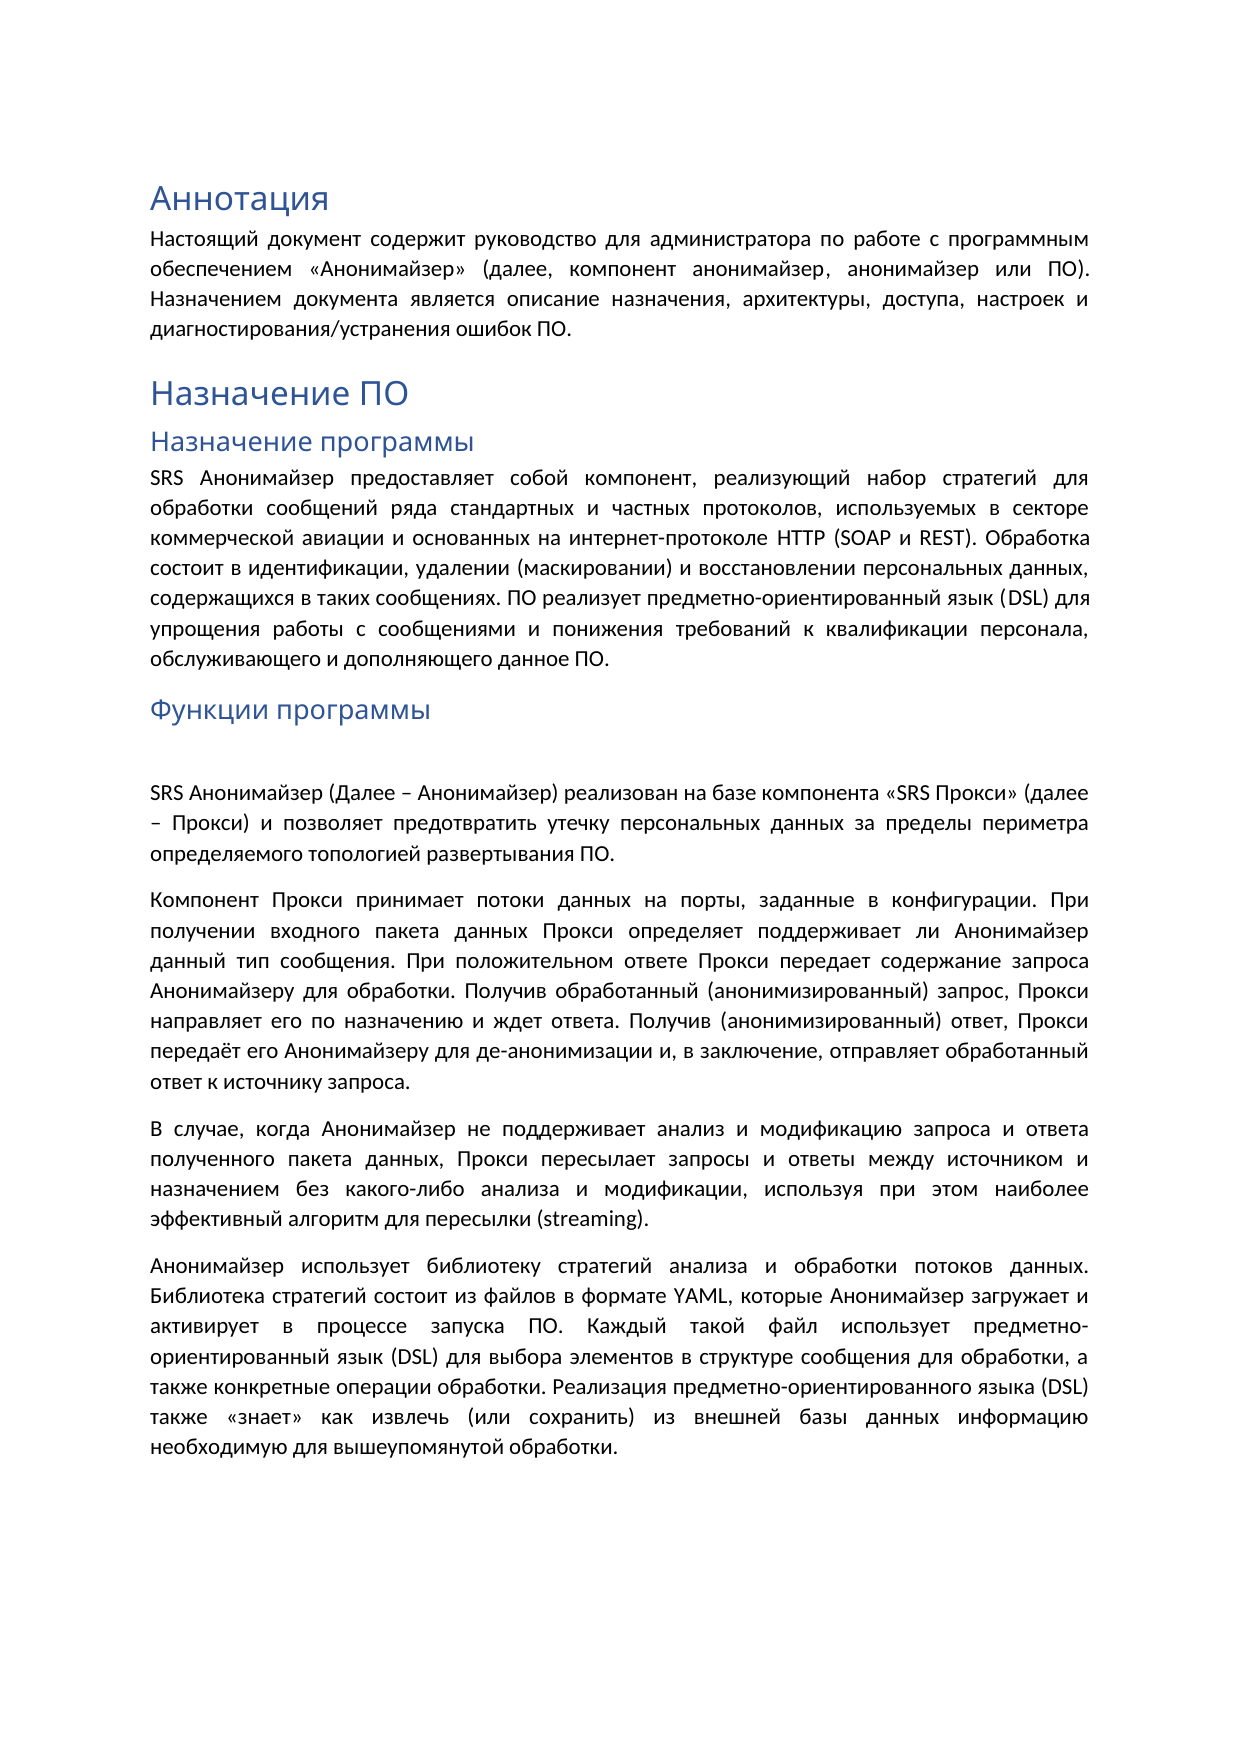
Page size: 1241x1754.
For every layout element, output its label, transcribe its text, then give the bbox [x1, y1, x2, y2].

subtitle Назначение ПО [150, 370, 1090, 415]
subtitle Аннотация [150, 175, 1090, 220]
text SRS Анонимайзер предоставляет собой компонент, реализующий набор стратегий для обработки сообщений ряда стандартных и частных протоколов, используемых в секторе коммерческой авиации и основанных на интернет-протоколе HTTP (SOAP и REST). Обработка состоит в идентификации, удалении (маскировании) и восстановлении персональных данных, содержащихся в таких сообщениях. ПО реализует предметно-ориентированный язык (DSL) для упрощения работы с сообщениями и понижения требований к квалификации персонала, обслуживающего и дополняющего данное ПО. [150, 463, 1090, 672]
text Компонент Прокси принимает потоки данных на порты, заданные в конфигурации. При получении входного пакета данных Прокси определяет поддерживает ли Анонимайзер данный тип сообщения. При положительном ответе Прокси передает содержание запроса Анонимайзеру для обработки. Получив обработанный (анонимизированный) запрос, Прокси направляет его по назначению и ждет ответа. Получив (анонимизированный) ответ, Прокси передаёт его Анонимайзеру для де-анонимизации и, в заключение, отправляет обработанный ответ к источнику запроса. [150, 886, 1090, 1095]
text SRS Анонимайзер (Далее – Анонимайзер) реализован на базе компонента «SRS Прокси» (далее – Прокси) и позволяет предотвратить утечку персональных данных за пределы периметра определяемого топологией развертывания ПО. [150, 778, 1090, 867]
subtitle Назначение программы [150, 423, 1090, 460]
text Анонимайзер использует библиотеку стратегий анализа и обработки потоков данных. Библиотека стратегий состоит из файлов в формате YAML, которые Анонимайзер загружает и активирует в процессе запуска ПО. Каждый такой файл использует предметно-ориентированный язык (DSL) для выбора элементов в структуре сообщения для обработки, а также конкретные операции обработки. Реализация предметно-ориентированного языка (DSL) также «знает» как извлечь (или сохранить) из внешней базы данных информацию необходимую для вышеупомянутой обработки. [150, 1251, 1090, 1461]
text В случае, когда Анонимайзер не поддерживает анализ и модификацию запроса и ответа полученного пакета данных, Прокси пересылает запросы и ответы между источником и назначением без какого-либо анализа и модификации, используя при этом наиболее эффективный алгоритм для пересылки (streaming). [150, 1114, 1090, 1232]
subtitle Функции программы [150, 691, 1090, 728]
text Настоящий документ содержит руководство для администратора по работе с программным обеспечением «Анонимайзер» (далее, компонент анонимайзер, анонимайзер или ПО). Назначением документа является описание назначения, архитектуры, доступа, настроек и диагностирования/устранения ошибок ПО. [150, 224, 1090, 343]
